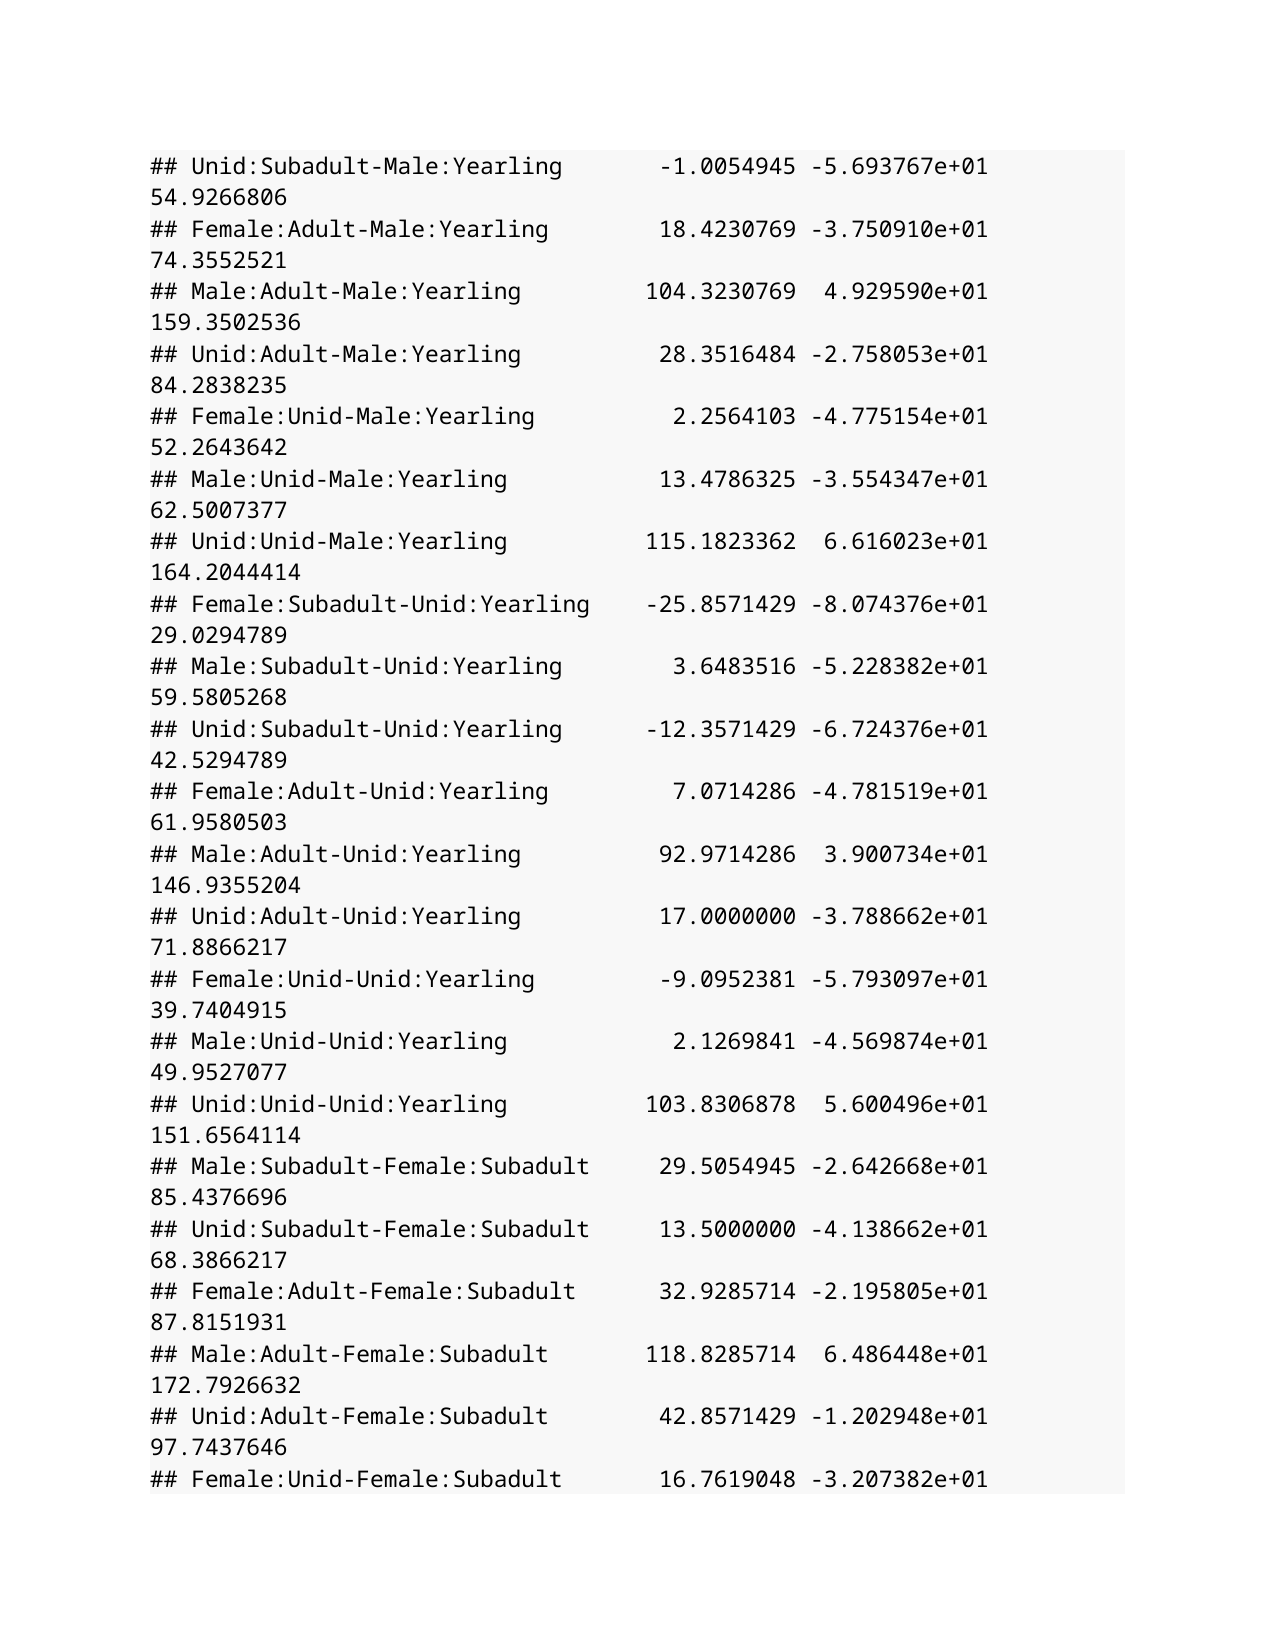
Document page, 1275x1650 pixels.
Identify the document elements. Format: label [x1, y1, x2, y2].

text [150, 150, 1125, 1494]
